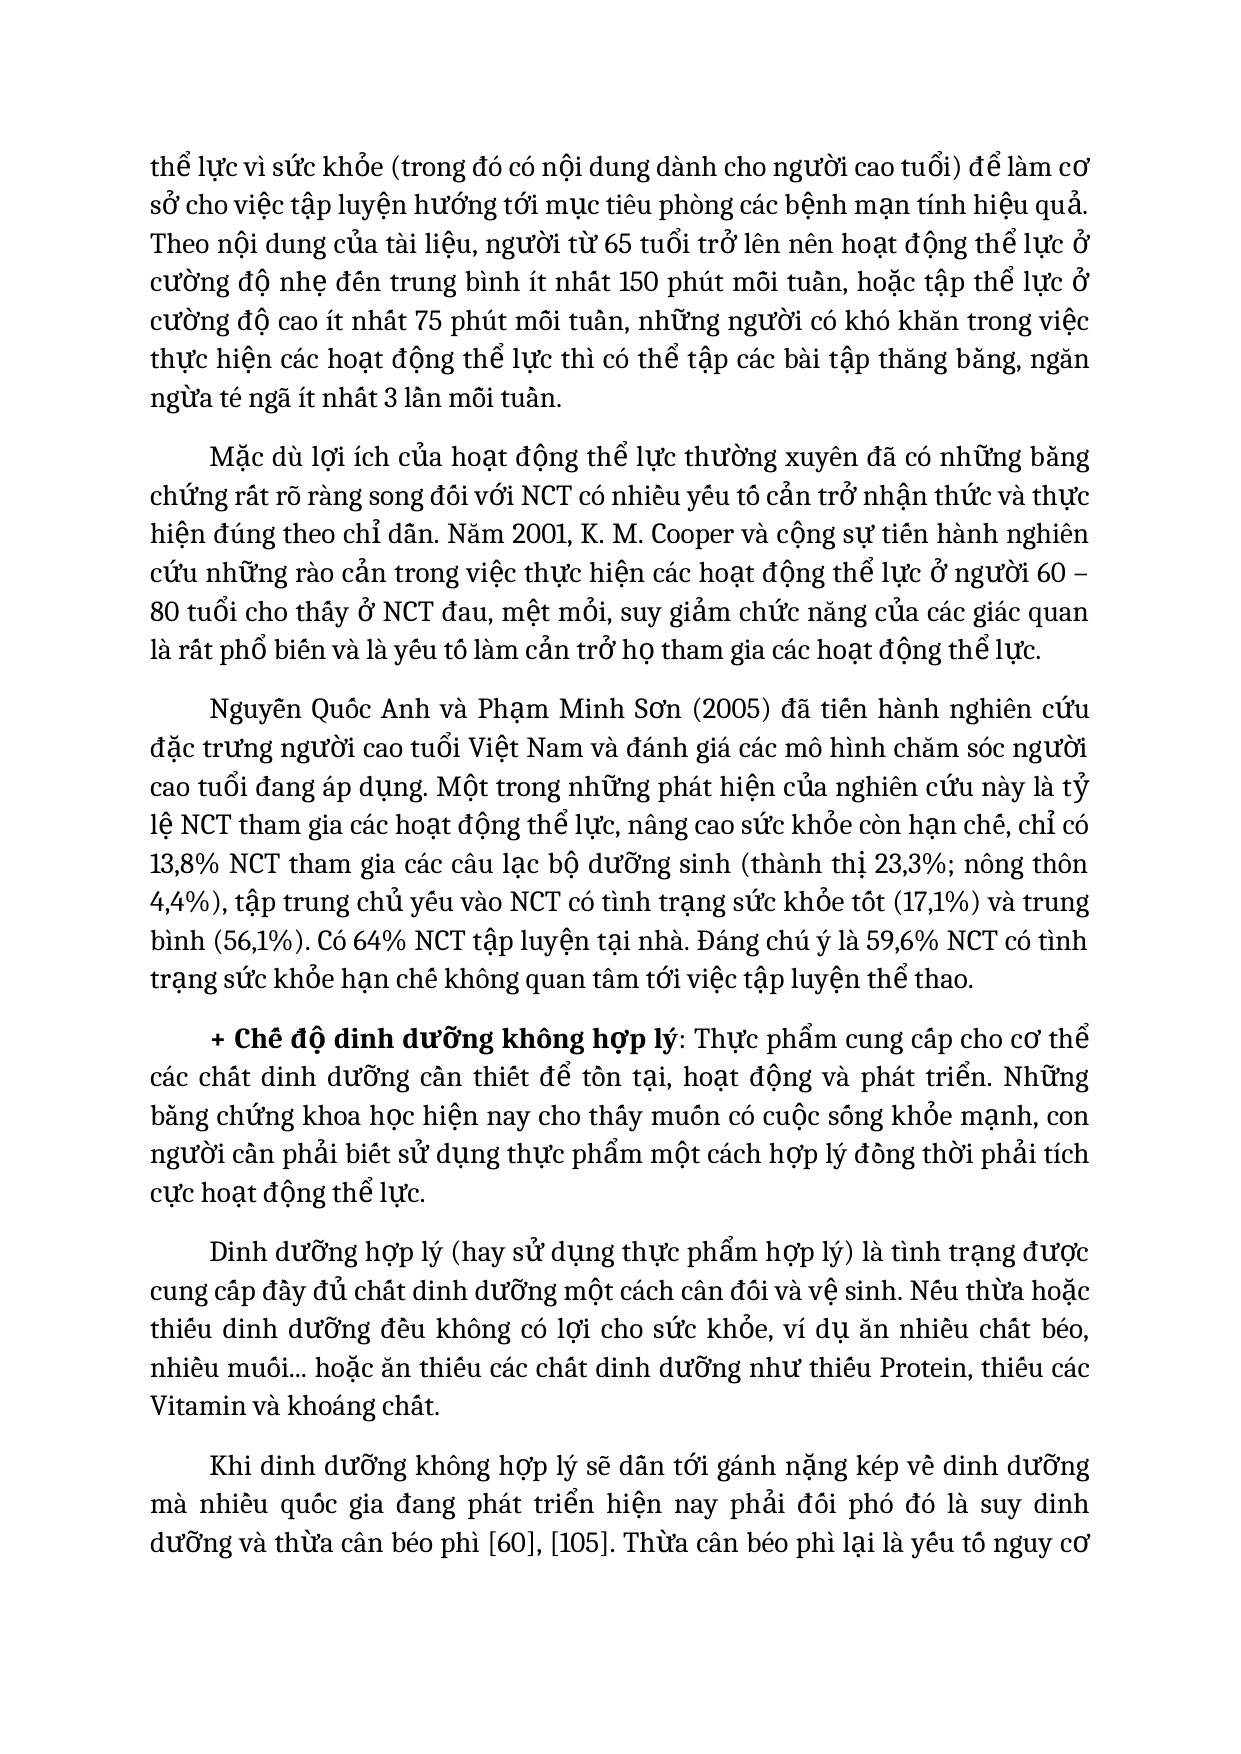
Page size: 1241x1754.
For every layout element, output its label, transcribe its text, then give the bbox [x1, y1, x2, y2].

text Mặc dù lợi ích của hoạt động thể lực thường xuyên đã có những bằng chứng rất rõ ràng song đối với NCT có nhiều yếu tố cản trở nhận thức và thực hiện đúng theo chỉ dẫn. Năm 2001, K. M. Cooper và cộng sự tiến hành nghiên cứu những rào cản trong việc thực hiện các hoạt động thể lực ở người 60 – 80 tuổi cho thấy ở NCT đau, mệt mỏi, suy giảm chức năng của các giác quan là rất phổ biến và là yếu tố làm cản trở họ tham gia các hoạt động thể lực. [150, 441, 1090, 667]
text Dinh dưỡng hợp lý (hay sử dụng thực phẩm hợp lý) là tình trạng được cung cấp đầy đủ chất dinh dưỡng một cách cân đối và vệ sinh. Nếu thừa hoặc thiếu dinh dưỡng đều không có lợi cho sức khỏe, ví dụ ăn nhiều chất béo, nhiều muối... hoặc ăn thiếu các chất dinh dưỡng như thiếu Protein, thiếu các Vitamin và khoáng chất. [150, 1235, 1090, 1423]
text Nguyễn Quốc Anh và Phạm Minh Sơn (2005) đã tiến hành nghiên cứu đặc trưng người cao tuổi Việt Nam và đánh giá các mô hình chăm sóc người cao tuổi đang áp dụng. Một trong những phát hiện của nghiên cứu này là tỷ lệ NCT tham gia các hoạt động thể lực, nâng cao sức khỏe còn hạn chế, chỉ có 13,8% NCT tham gia các câu lạc bộ dưỡng sinh (thành thị 23,3%; nông thôn 4,4%), tập trung chủ yếu vào NCT có tình trạng sức khỏe tốt (17,1%) và trung bình (56,1%). Có 64% NCT tập luyện tại nhà. Đáng chú ý là 59,6% NCT có tình trạng sức khỏe hạn chế không quan tâm tới việc tập luyện thể thao. [150, 693, 1090, 996]
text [150, 150, 1090, 415]
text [150, 1449, 1090, 1559]
text + Chế độ dinh dưỡng không hợp lý: Thực phẩm cung cấp cho cơ thể các chất dinh dưỡng cần thiết để tồn tại, hoạt động và phát triển. Những bằng chứng khoa học hiện nay cho thấy muốn có cuộc sống khỏe mạnh, con người cần phải biết sử dụng thực phẩm một cách hợp lý đồng thời phải tích cực hoạt động thể lực. [150, 1022, 1090, 1209]
